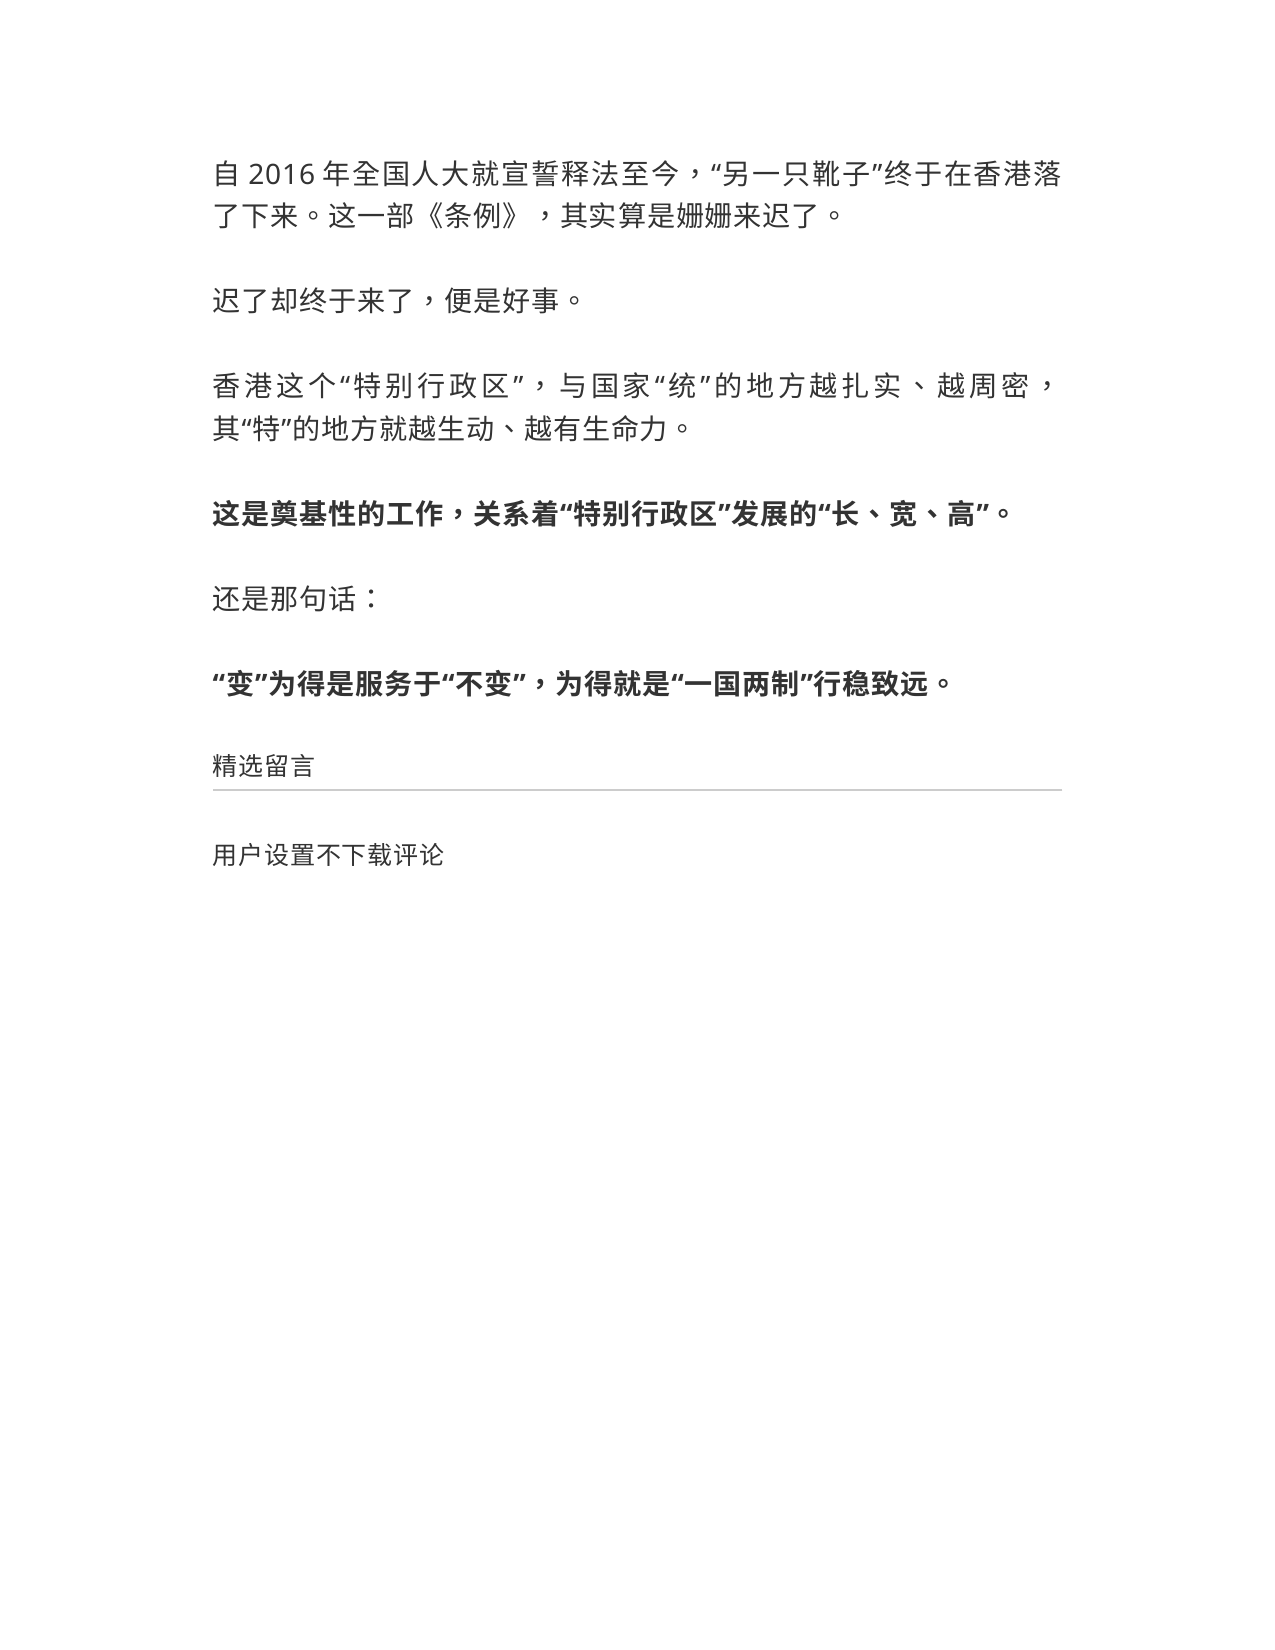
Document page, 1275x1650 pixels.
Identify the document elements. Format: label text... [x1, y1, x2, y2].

text 这是奠基性的工作，关系着“特别行政区”发展的“长、宽、高”。 [212, 490, 1062, 532]
text 还是那句话： [212, 575, 1062, 617]
text 自2016年全国人大就宣誓释法至今，“另一只靴子”终于在香港落了下来。这一部《条例》，其实算是姗姗来迟了。 [212, 150, 1062, 235]
text 香港这个“特别行政区”，与国家“统”的地方越扎实、越周密，其“特”的地方就越生动、越有生命力。 [212, 362, 1062, 447]
subtitle 精选留言 [212, 743, 1062, 791]
text “变”为得是服务于“不变”，为得就是“一国两制”行稳致远。 [212, 660, 1062, 702]
text 用户设置不下载评论 [212, 832, 1062, 872]
text 迟了却终于来了，便是好事。 [212, 277, 1062, 320]
